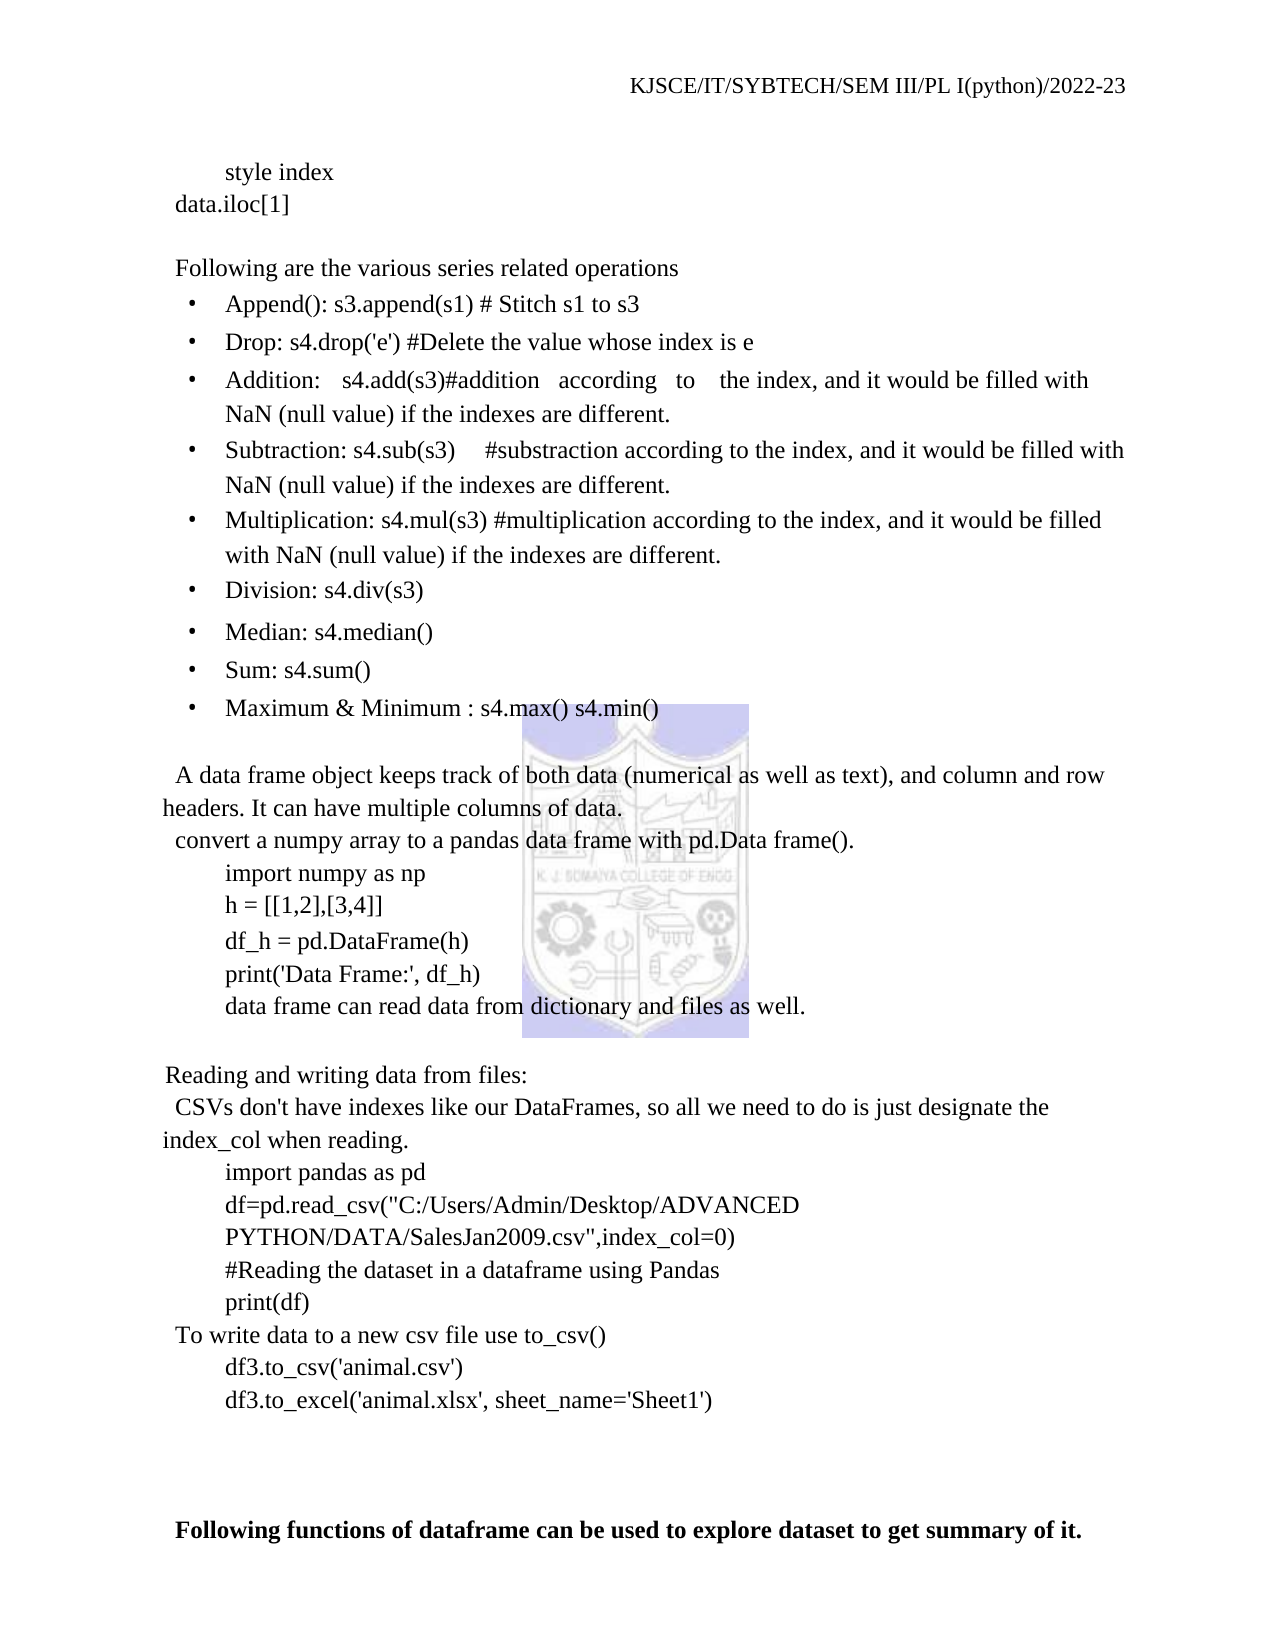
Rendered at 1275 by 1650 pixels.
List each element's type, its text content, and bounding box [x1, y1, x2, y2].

text Reading and writing data from files: [165, 1060, 1137, 1089]
list Drop: s4.drop('e') #Delete the value whose index is e [187, 324, 1137, 358]
text CSVs don't have indexes like our DataFrames, so all we need to do is just designate the index_col when reading. [162, 1092, 1125, 1154]
picture [522, 919, 749, 991]
text Following are the various series related operations [175, 253, 1137, 282]
text convert a numpy array to a pandas data frame with pd.Data frame(). import numpy as np [175, 825, 855, 886]
list Maximum & Minimum : s4.max() s4.min() [187, 690, 1137, 724]
list Division: s4.div(s3) [187, 572, 1137, 606]
list Median: s4.median() [187, 614, 1137, 648]
text import pandas as pd df=pd.read_csv("C:/Users/Admin/Desktop/ADVANCED PYTHON/DATA/SalesJan2009.csv",index_col=0) #Reading the dataset in a dataframe using Pandas print(df) [225, 1157, 803, 1316]
list Append(): s3.append(s1) # Stitch s1 to s3 [187, 286, 1137, 320]
text To write data to a new csv file use to_csv() df3.to_csv('animal.csv') df3.to_excel('animal.xlsx', sheet_name='Sheet1') [175, 1320, 713, 1413]
list Subtraction: s4.sub(s3) #substraction according to the index, and it would be filled with NaN (null value) if the indexes are different. [187, 432, 1125, 498]
list Addition: s4.add(s3)#addition according to the index, and it would be filled with NaN (null value) if the indexes are different. [187, 362, 1125, 428]
subtitle Following functions of dataframe can be used to explore dataset to get summary of it. [175, 1516, 1137, 1544]
text data frame can read data from dictionary and files as well. [225, 991, 1137, 1020]
list Sum: s4.sum() [187, 652, 1137, 686]
text A data frame object keeps track of both data (numerical as well as text), and column and row headers. It can have multiple columns of data. [162, 761, 1125, 822]
text style index data.iloc[1] [175, 157, 334, 218]
text h = [[1,2],[3,4]] [225, 890, 1137, 919]
picture [522, 724, 749, 761]
picture [522, 1020, 749, 1038]
text df_h = pd.DataFrame(h) print('Data Frame:', df_h) [225, 926, 481, 987]
list Multiplication: s4.mul(s3) #multiplication according to the index, and it would be filled with NaN (null value) if the indexes are different. [187, 502, 1124, 568]
picture [522, 886, 749, 890]
